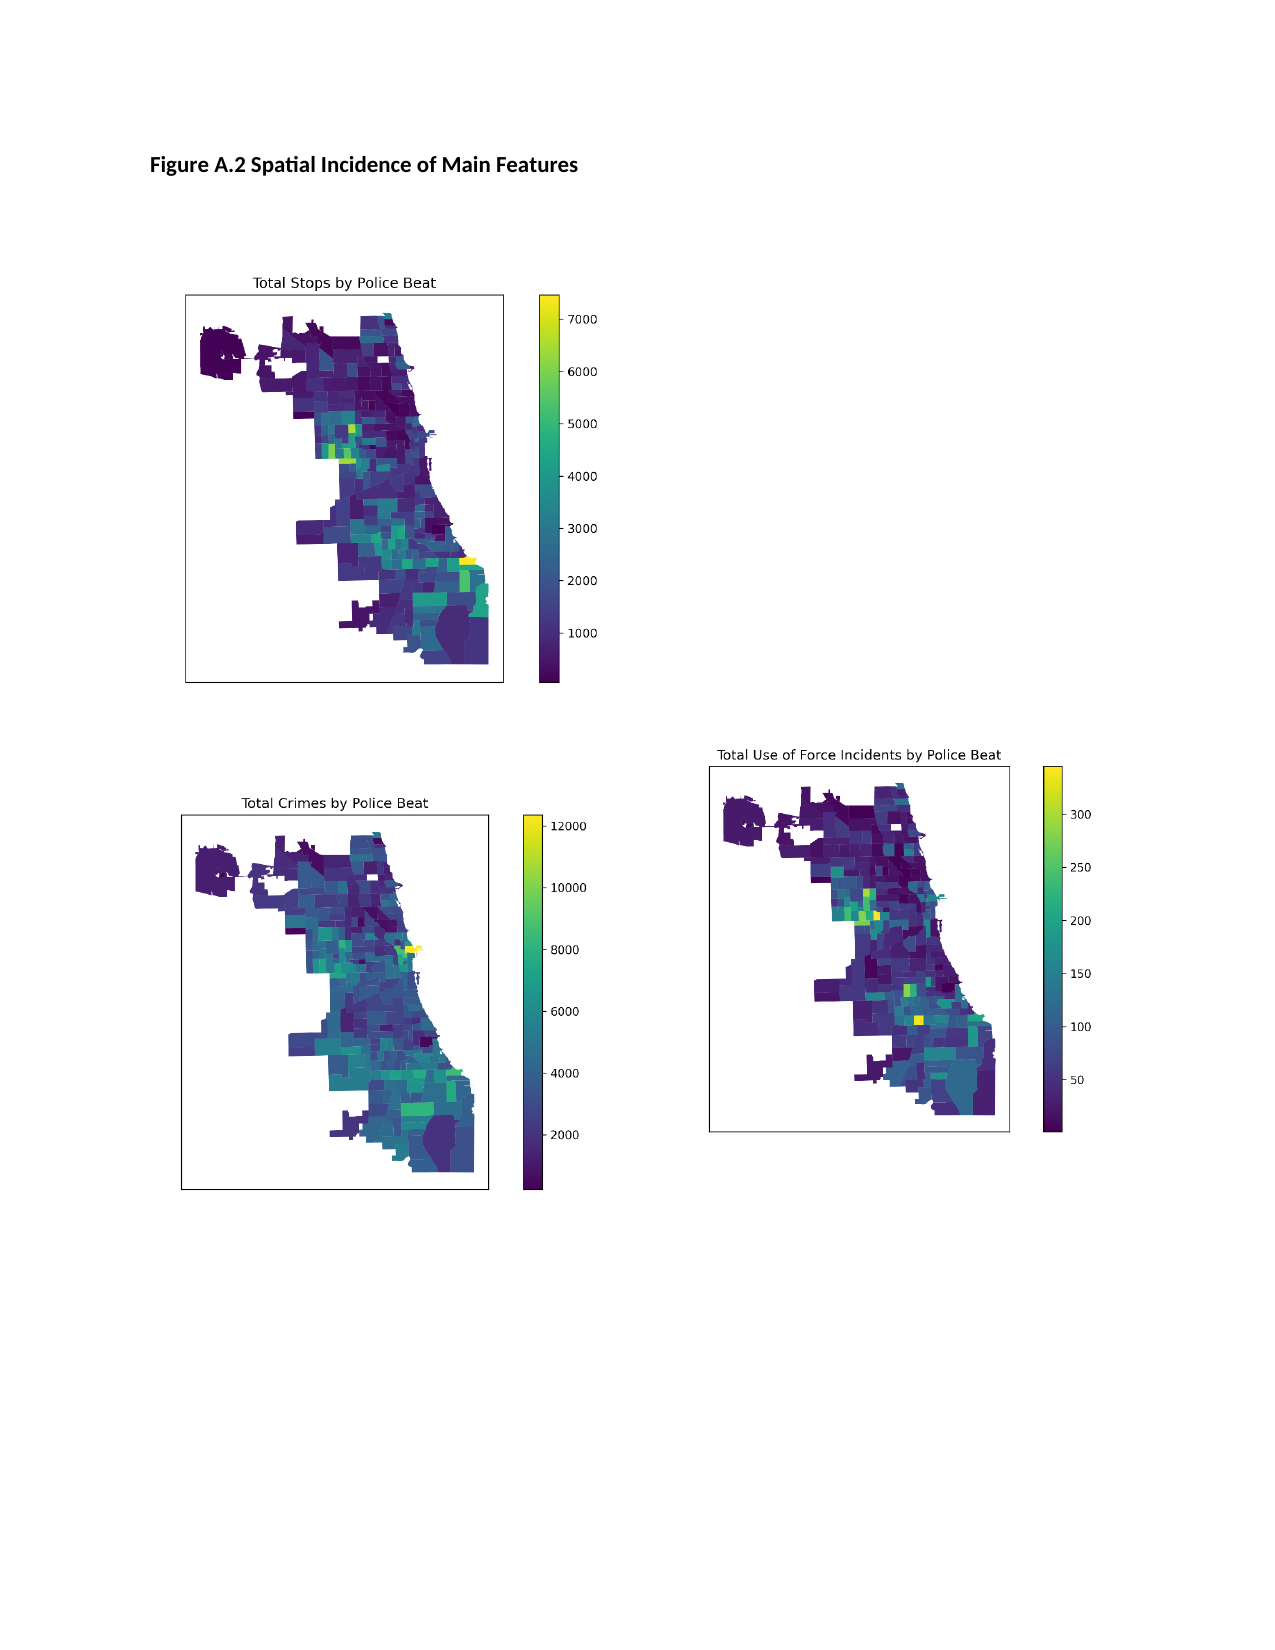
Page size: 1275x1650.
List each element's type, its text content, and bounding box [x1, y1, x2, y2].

picture [150, 252, 632, 718]
picture [671, 727, 1125, 1165]
picture [150, 755, 627, 1221]
text Figure A.2 Spatial Incidence of Main Features [150, 150, 1125, 178]
